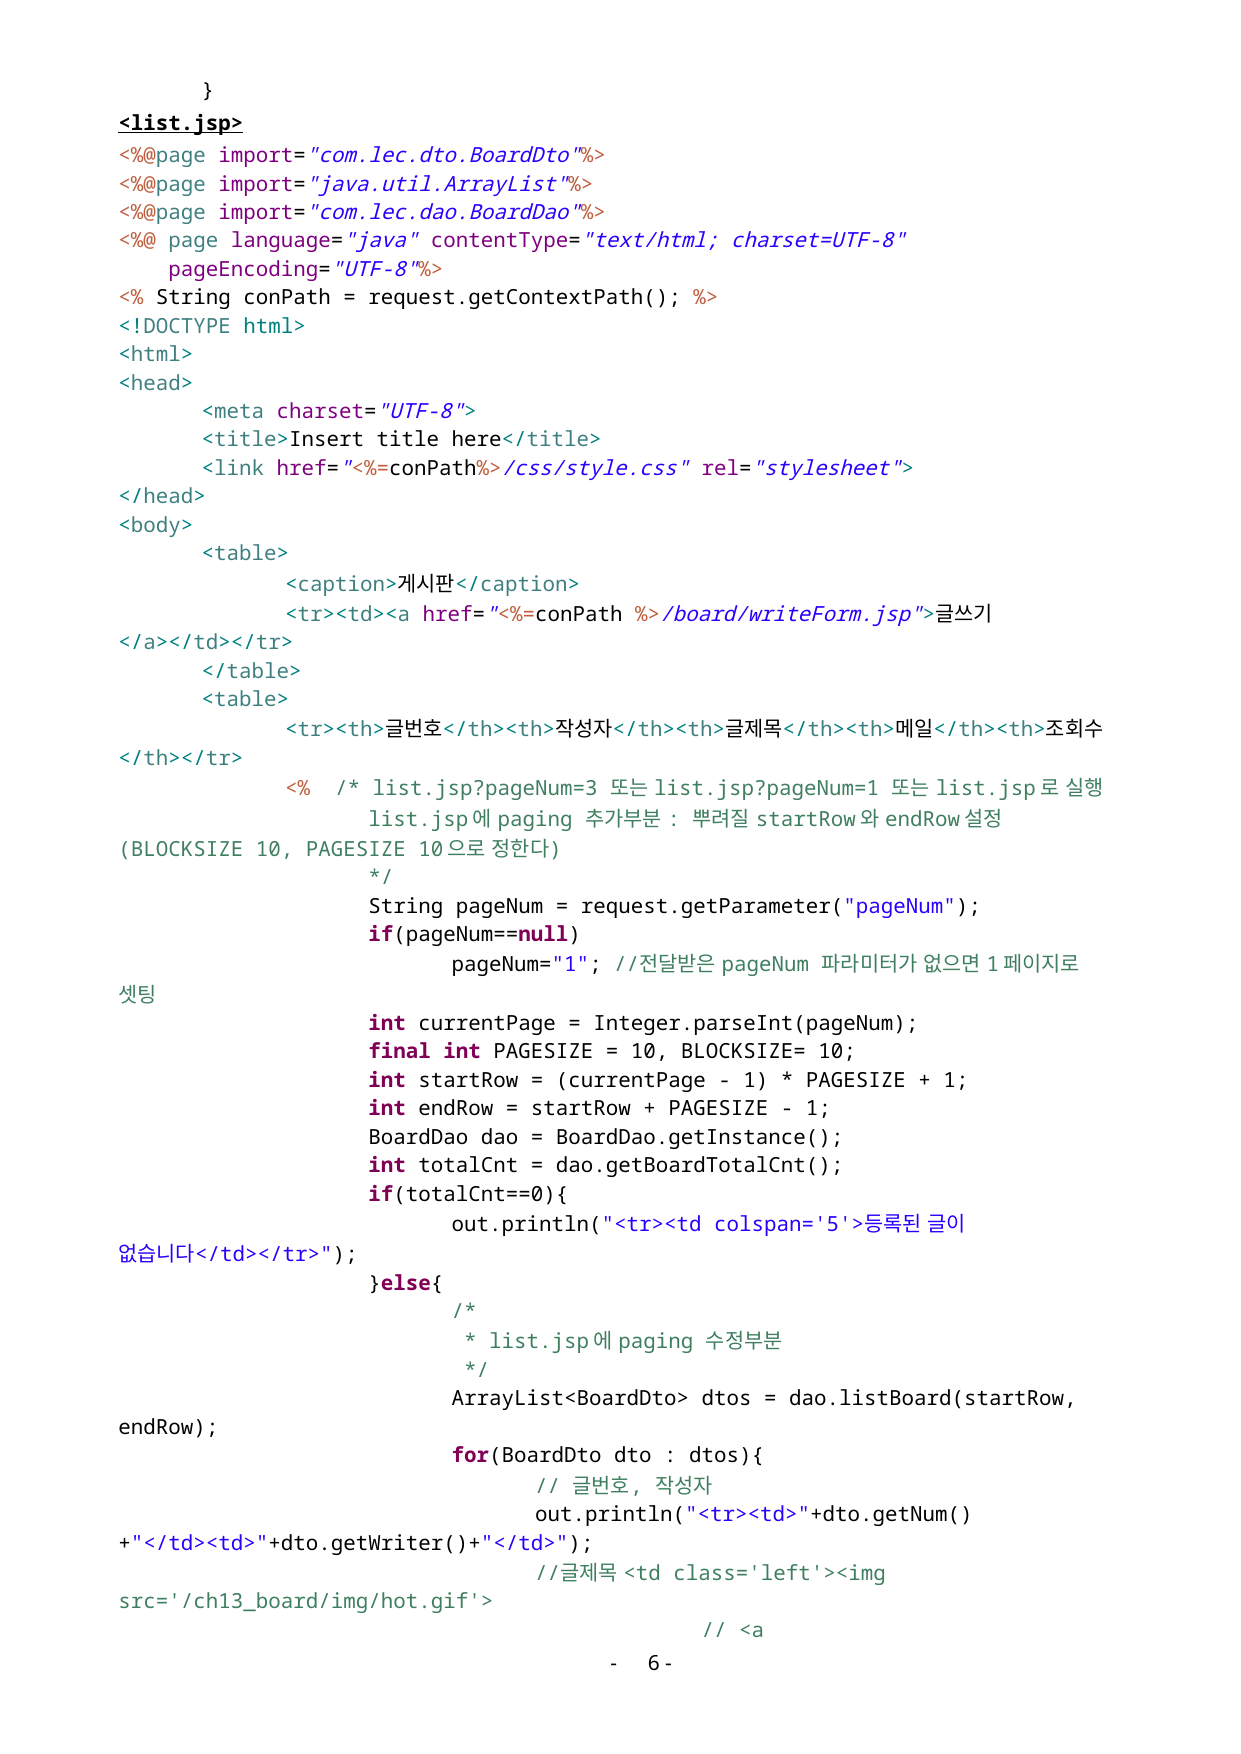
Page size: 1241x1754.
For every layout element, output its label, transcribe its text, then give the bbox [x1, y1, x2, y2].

text for(BoardDto dto : dtos){ [118, 1440, 1122, 1469]
text int endRow = startRow + PAGESIZE - 1; [118, 1093, 1122, 1122]
text if(pageNum==null) [118, 919, 1122, 948]
text out.println("<tr><td colspan='5'>등록된 글이 없습니다</td></tr>"); [118, 1207, 1122, 1268]
list <list.jsp> [118, 108, 1122, 136]
text //글제목 <td class='left'><img src='/ch13_board/img/hot.gif'> [118, 1556, 1122, 1615]
text </table> [118, 656, 1122, 684]
text <caption>게시판</caption> [118, 567, 1122, 597]
text * list.jsp에 paging 수정부분 [118, 1325, 1122, 1355]
text <%@page import="com.lec.dao.BoardDao"%> [118, 197, 1122, 226]
text // 글번호, 작성자 [118, 1469, 1122, 1499]
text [118, 1615, 1122, 1643]
text pageNum="1"; //전달받은 pageNum 파라미터가 없으면 1페이지로 셋팅 [118, 948, 1122, 1008]
text <title>Insert title here</title> [118, 424, 1122, 453]
text int totalCnt = dao.getBoardTotalCnt(); [118, 1150, 1122, 1179]
text pageEncoding="UTF-8"%> [118, 254, 1122, 282]
text final int PAGESIZE = 10, BLOCKSIZE= 10; [118, 1037, 1122, 1065]
text <head> [118, 368, 1122, 396]
text <%@page import="java.util.ArrayList"%> [118, 169, 1122, 197]
text <!DOCTYPE html> [118, 311, 1122, 339]
text <table> [118, 684, 1122, 713]
text if(totalCnt==0){ [118, 1179, 1122, 1207]
text out.println("<tr><td>"+dto.getNum()+"</td><td>"+dto.getWriter()+"</td>"); [118, 1499, 1122, 1556]
text <body> [118, 510, 1122, 538]
text <link href="<%=conPath%>/css/style.css" rel="stylesheet"> [118, 453, 1122, 481]
text int startRow = (currentPage - 1) * PAGESIZE + 1; [118, 1065, 1122, 1093]
text String pageNum = request.getParameter("pageNum"); [118, 891, 1122, 919]
text <tr><td><a href="<%=conPath %>/board/writeForm.jsp">글쓰기</a></td></tr> [118, 597, 1122, 656]
text <html> [118, 339, 1122, 368]
text <meta charset="UTF-8"> [118, 396, 1122, 424]
text list.jsp에 paging 추가부분 : 뿌려질 startRow와 endRow설정 (BLOCKSIZE 10, PAGESIZE 10으로 정한다) [118, 802, 1122, 862]
list } [118, 75, 1122, 103]
text */ [118, 862, 1122, 891]
text }else{ [118, 1268, 1122, 1296]
text /* [118, 1296, 1122, 1325]
text <% /* list.jsp?pageNum=3 또는 list.jsp?pageNum=1 또는 list.jsp로 실행 [118, 771, 1122, 802]
text <tr><th>글번호</th><th>작성자</th><th>글제목</th><th>메일</th><th>조회수</th></tr> [118, 713, 1122, 771]
text <table> [118, 538, 1122, 567]
text BoardDao dao = BoardDao.getInstance(); [118, 1122, 1122, 1150]
text int currentPage = Integer.parseInt(pageNum); [118, 1008, 1122, 1037]
text </head> [118, 481, 1122, 510]
text ArrayList<BoardDto> dtos = dao.listBoard(startRow, endRow); [118, 1383, 1122, 1440]
text */ [118, 1355, 1122, 1383]
text <%@page import="com.lec.dto.BoardDto"%> [118, 140, 1122, 169]
text <% String conPath = request.getContextPath(); %> [118, 282, 1122, 311]
text <%@ page language="java" contentType="text/html; charset=UTF-8" [118, 226, 1122, 254]
